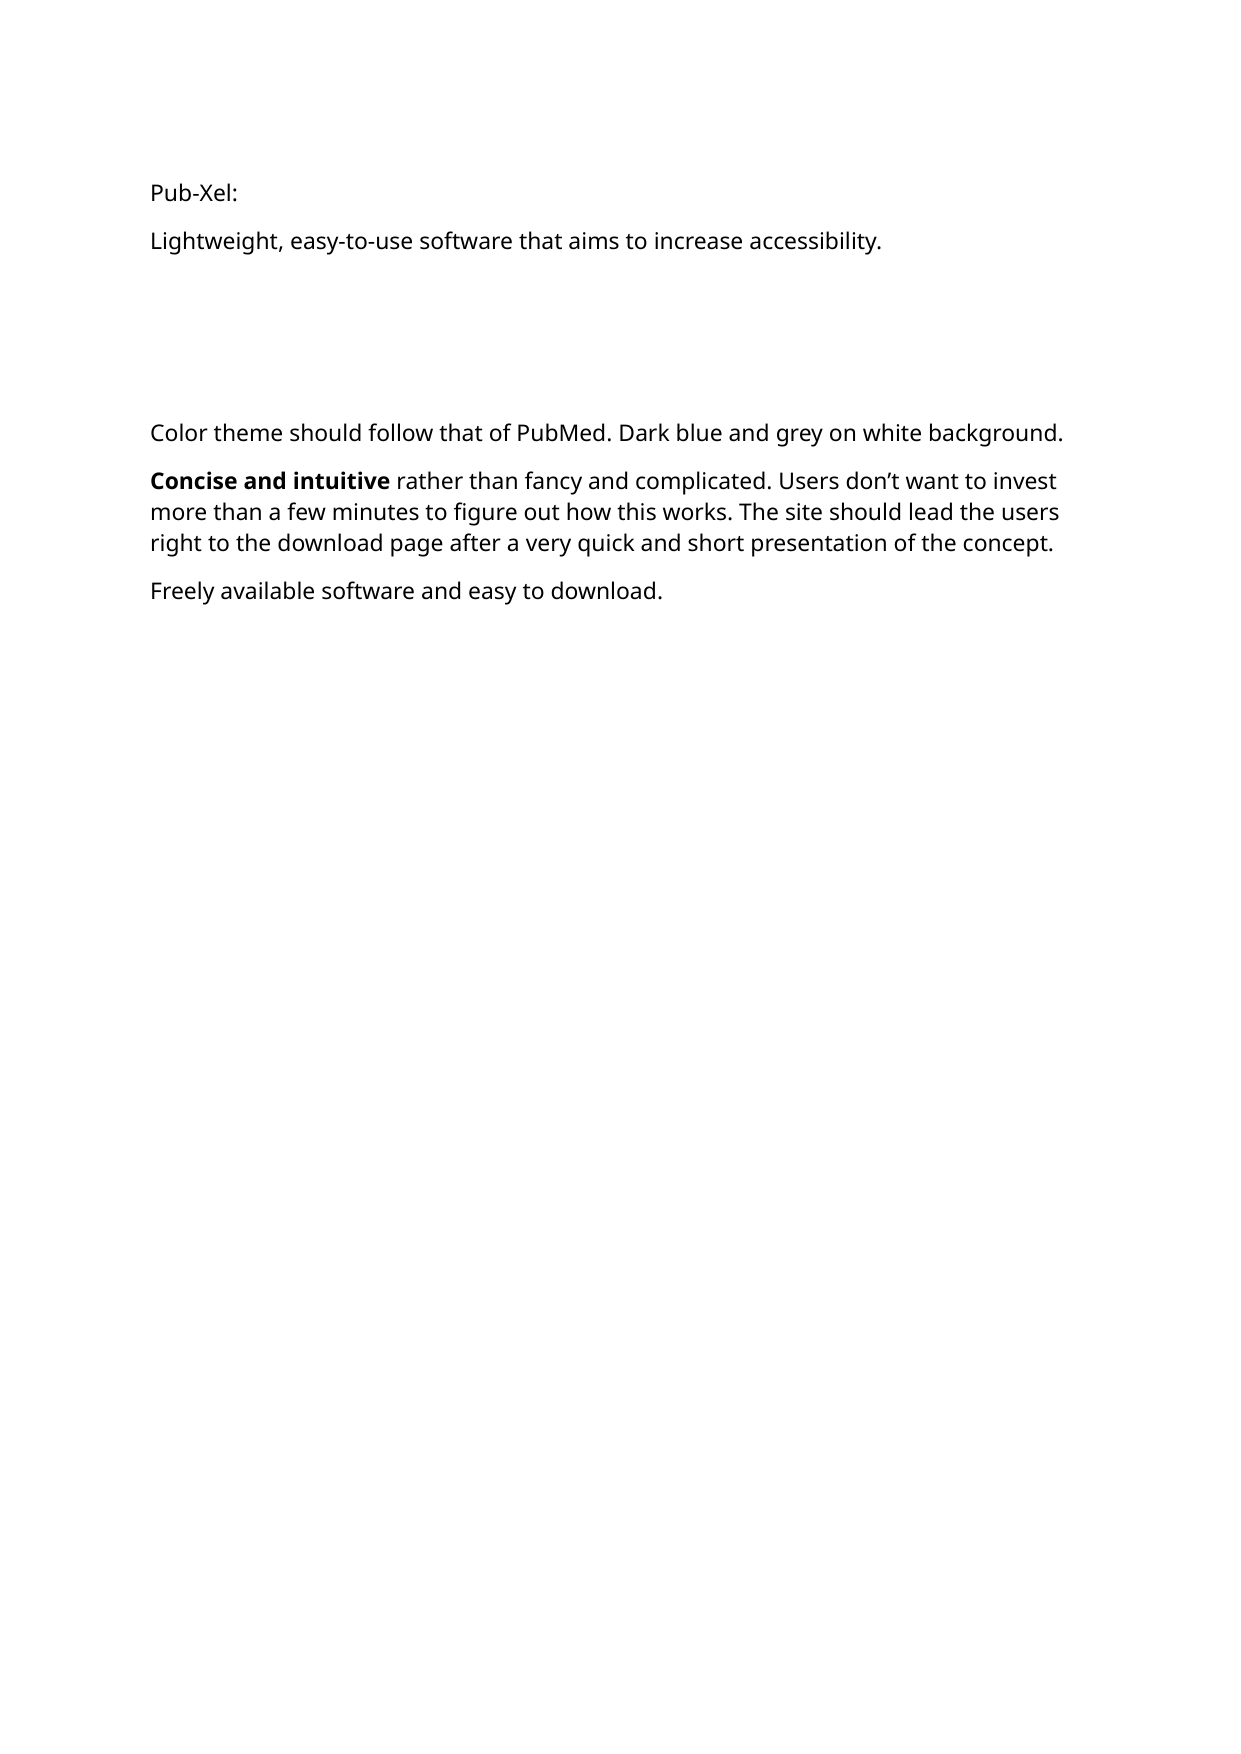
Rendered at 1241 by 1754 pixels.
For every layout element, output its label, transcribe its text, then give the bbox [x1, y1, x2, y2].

text Concise and intuitive rather than fancy and complicated. Users don’t want to invest more than a few minutes to figure out how this works. The site should lead the users right to the download page after a very quick and short presentation of the concept. [150, 465, 1090, 558]
text Color theme should follow that of PubMed. Dark blue and grey on white background. [150, 417, 1090, 448]
text Lightweight, easy-to-use software that aims to increase accessibility. [150, 225, 1090, 256]
text Pub-Xel: [150, 177, 1090, 208]
text Freely available software and easy to download. [150, 575, 1090, 606]
